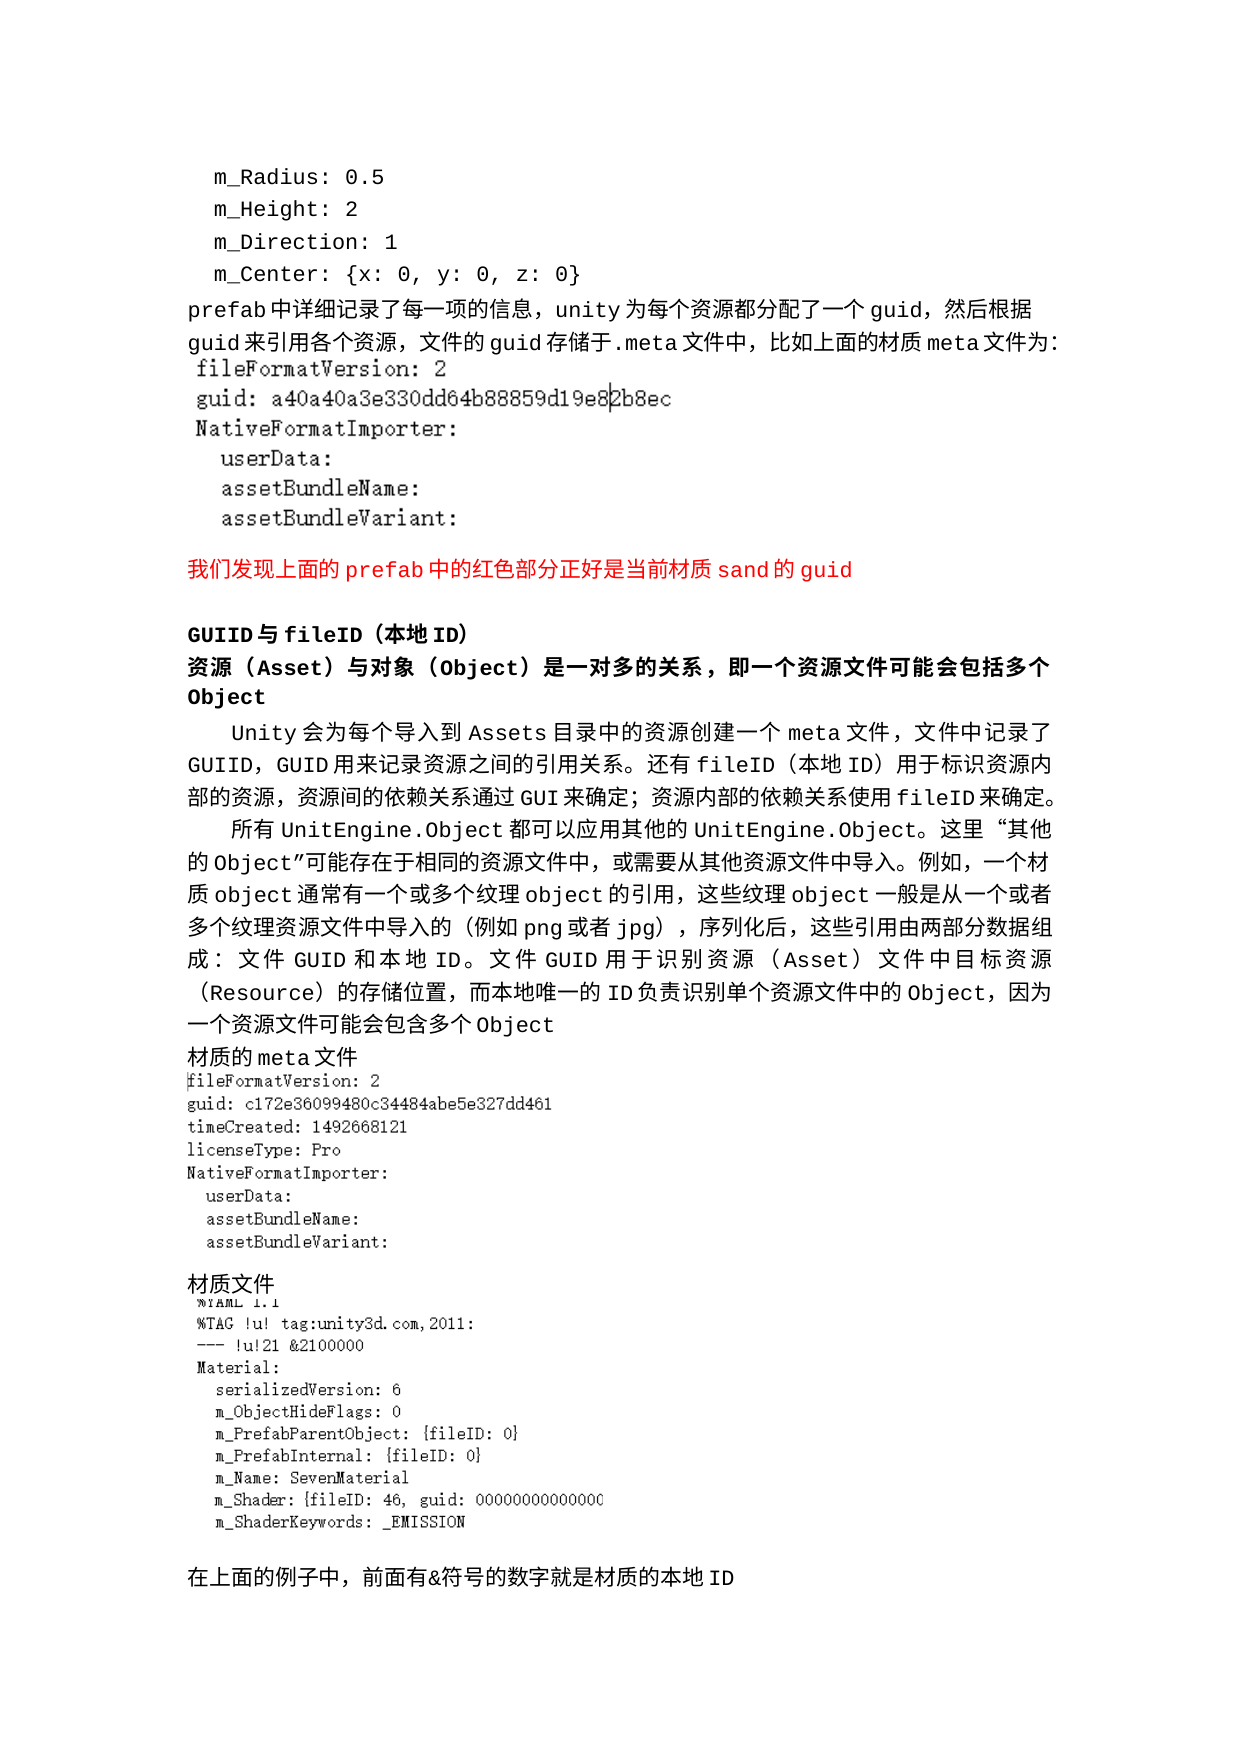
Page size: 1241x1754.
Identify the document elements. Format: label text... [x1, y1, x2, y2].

text 所有UnitEngine.Object都可以应用其他的UnitEngine.Object。这里“其他的Object”可能存在于相同的资源文件中，或需要从其他资源文件中导入。例如，一个材质object通常有一个或多个纹理object的引用，这些纹理object一般是从一个或者多个纹理资源文件中导入的（例如png或者jpg），序列化后，这些引用由两部分数据组成：文件GUID和本地ID。文件GUID用于识别资源（Asset）文件中目标资源（Resource）的存储位置，而本地唯一的ID负责识别单个资源文件中的Object，因为一个资源文件可能会包含多个Object [187, 812, 1053, 1039]
text GUIID与fileID（本地ID） [187, 617, 1053, 649]
text 材质文件 [187, 1267, 1053, 1299]
text 资源（Asset）与对象（Object）是一对多的关系，即一个资源文件可能会包括多个Object [187, 649, 1053, 714]
text m_Center: {x: 0, y: 0, z: 0} [187, 259, 1053, 292]
picture [187, 357, 691, 532]
picture [187, 1299, 603, 1531]
text m_Height: 2 [187, 194, 1053, 227]
text prefab中详细记录了每一项的信息，unity为每个资源都分配了一个guid，然后根据guid来引用各个资源，文件的guid存储于.meta文件中，比如上面的材质meta文件为： [187, 292, 1053, 357]
text m_Direction: 1 [187, 227, 1053, 259]
text 在上面的例子中，前面有&符号的数字就是材质的本地ID [187, 1559, 1053, 1592]
text 材质的meta文件 [187, 1039, 1053, 1072]
text 我们发现上面的prefab中的红色部分正好是当前材质sand的guid [187, 552, 1053, 584]
text m_Radius: 0.5 [187, 162, 1053, 194]
text Unity会为每个导入到Assets目录中的资源创建一个meta文件，文件中记录了GUIID，GUID用来记录资源之间的引用关系。还有fileID（本地ID）用于标识资源内部的资源，资源间的依赖关系通过GUI来确定；资源内部的依赖关系使用fileID来确定。 [187, 714, 1053, 812]
picture [187, 1072, 555, 1255]
